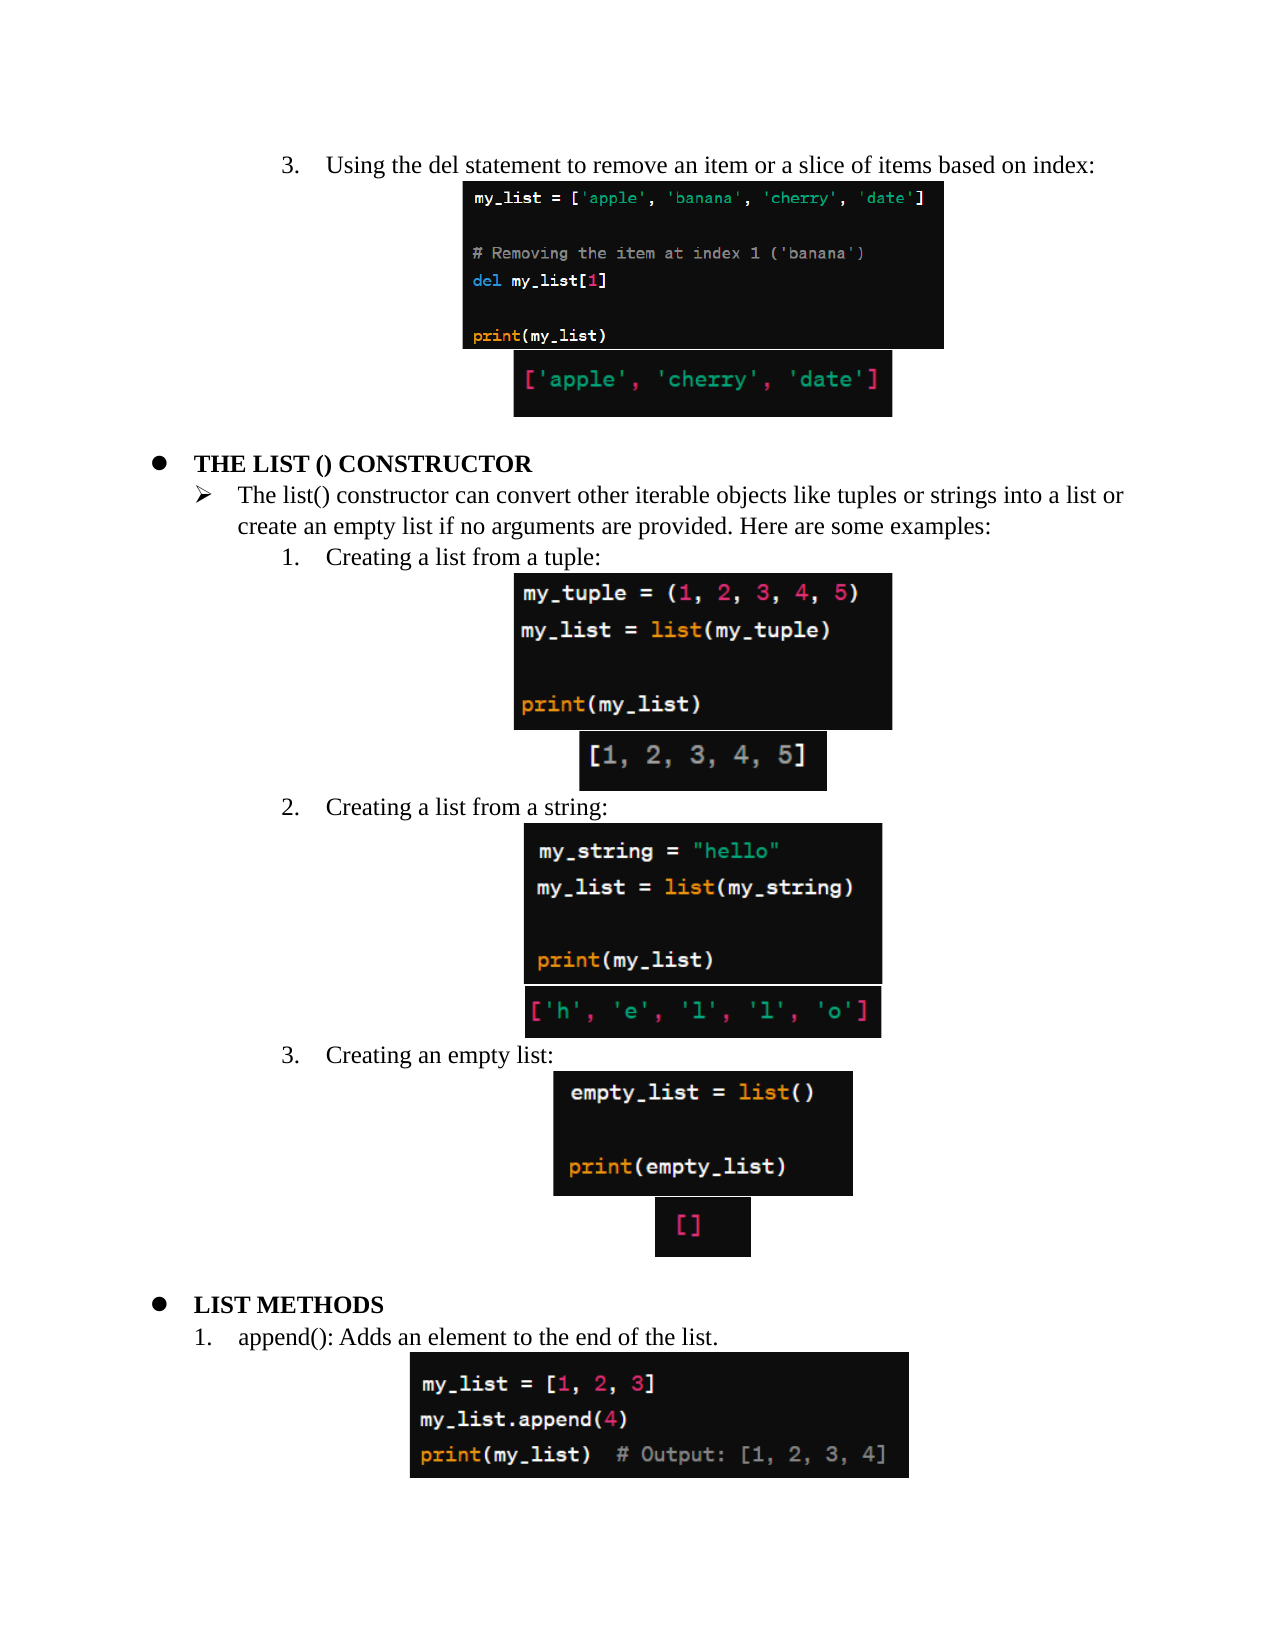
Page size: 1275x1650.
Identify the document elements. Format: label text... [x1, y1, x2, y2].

list Creating an empty list: [281, 1040, 1125, 1069]
list append(): Adds an element to the end of the list. [194, 1322, 1125, 1350]
list The list() constructor can convert other iterable objects like tuples or strings into a list or create an empty list if no arguments are provided. Here are some examples: [194, 480, 1125, 540]
picture [553, 1071, 853, 1196]
picture [525, 986, 882, 1038]
list Creating a list from a tuple: [281, 542, 1125, 571]
list THE LIST () CONSTRUCTOR [150, 449, 1125, 478]
list Using the del statement to remove an item or a slice of items based on index: [281, 150, 1125, 179]
picture [523, 823, 883, 984]
picture [579, 731, 827, 791]
picture [462, 181, 944, 349]
picture [655, 1197, 751, 1257]
picture [409, 1352, 909, 1478]
list LIST METHODS [150, 1291, 1125, 1319]
picture [513, 573, 893, 730]
list Creating a list from a string: [281, 792, 1125, 821]
picture [513, 350, 893, 417]
